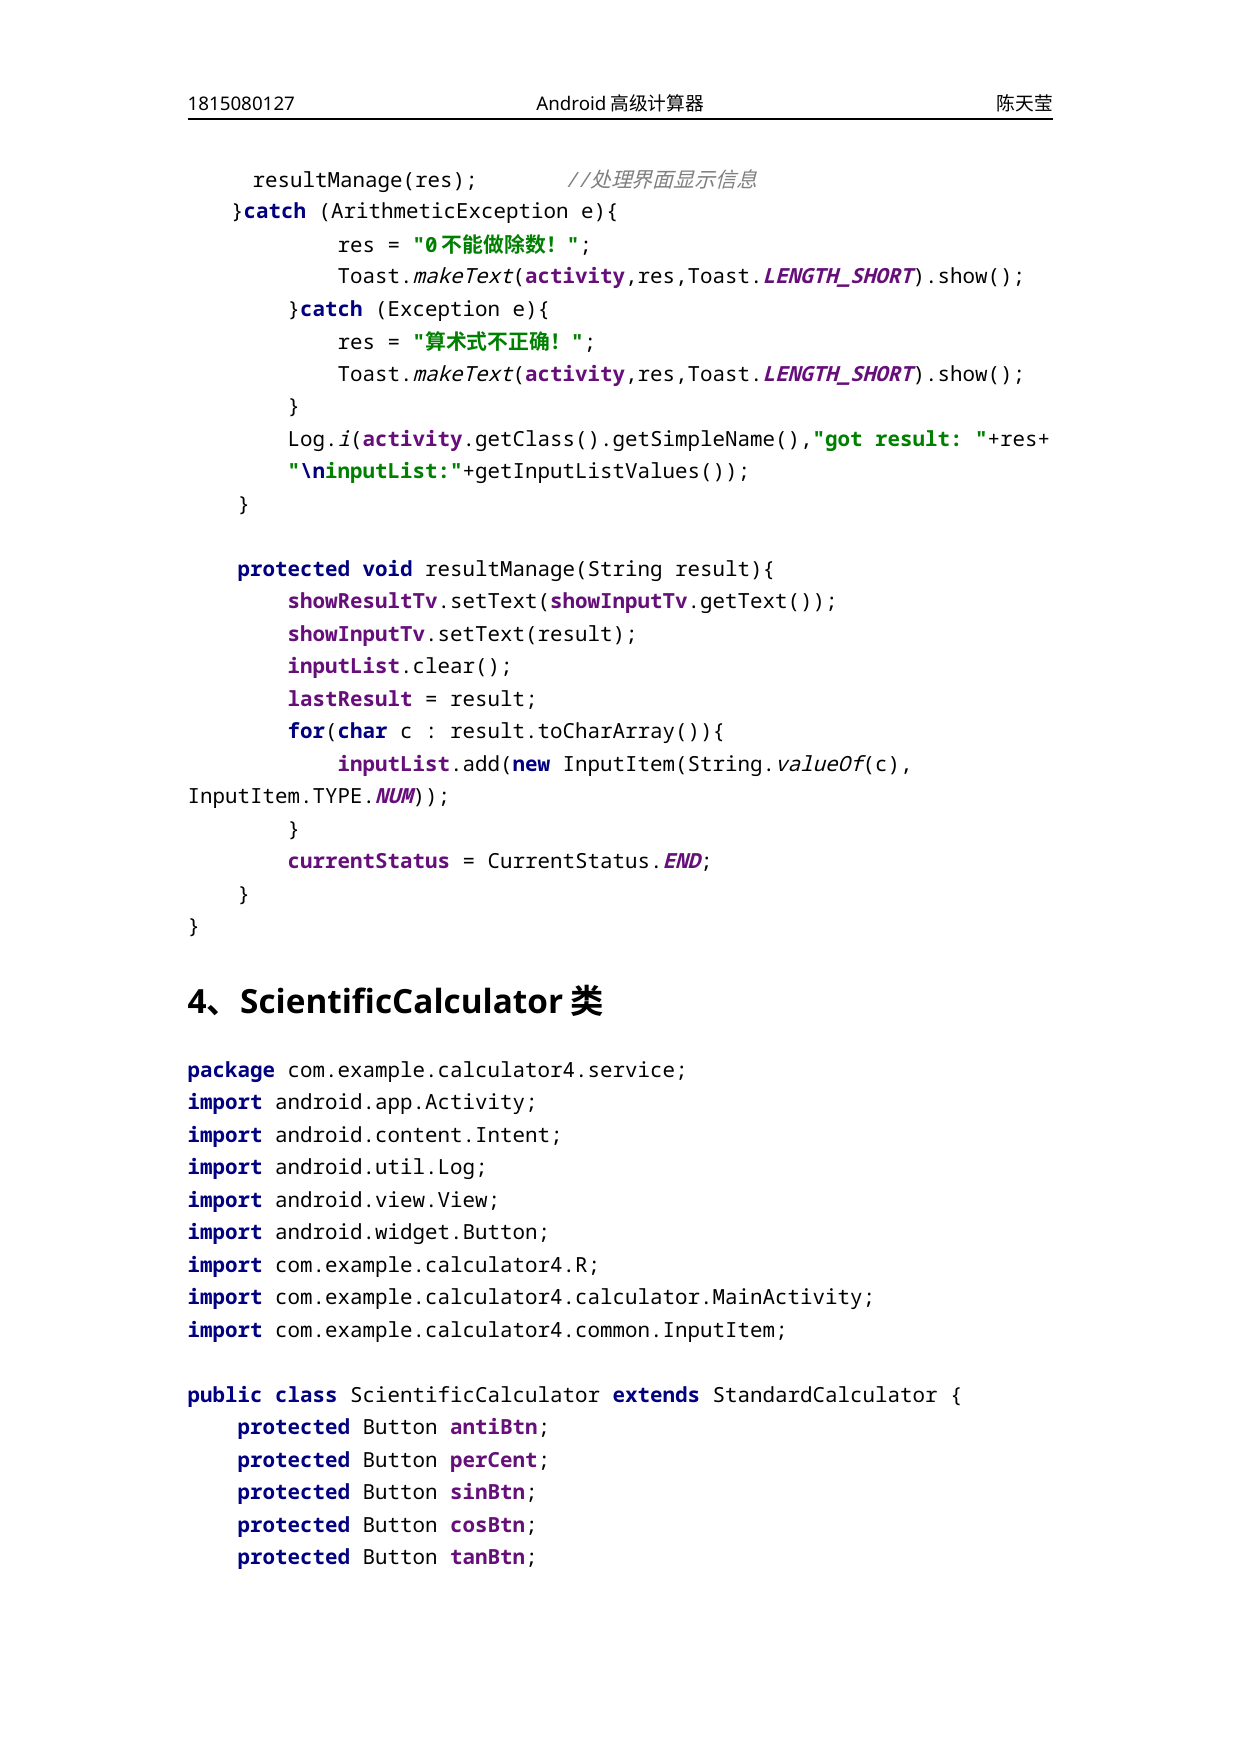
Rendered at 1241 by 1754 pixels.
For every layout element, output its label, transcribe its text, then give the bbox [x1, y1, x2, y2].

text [187, 1053, 1053, 1573]
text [187, 162, 1053, 942]
subtitle 4、ScientificCalculator类 [187, 967, 1053, 1032]
